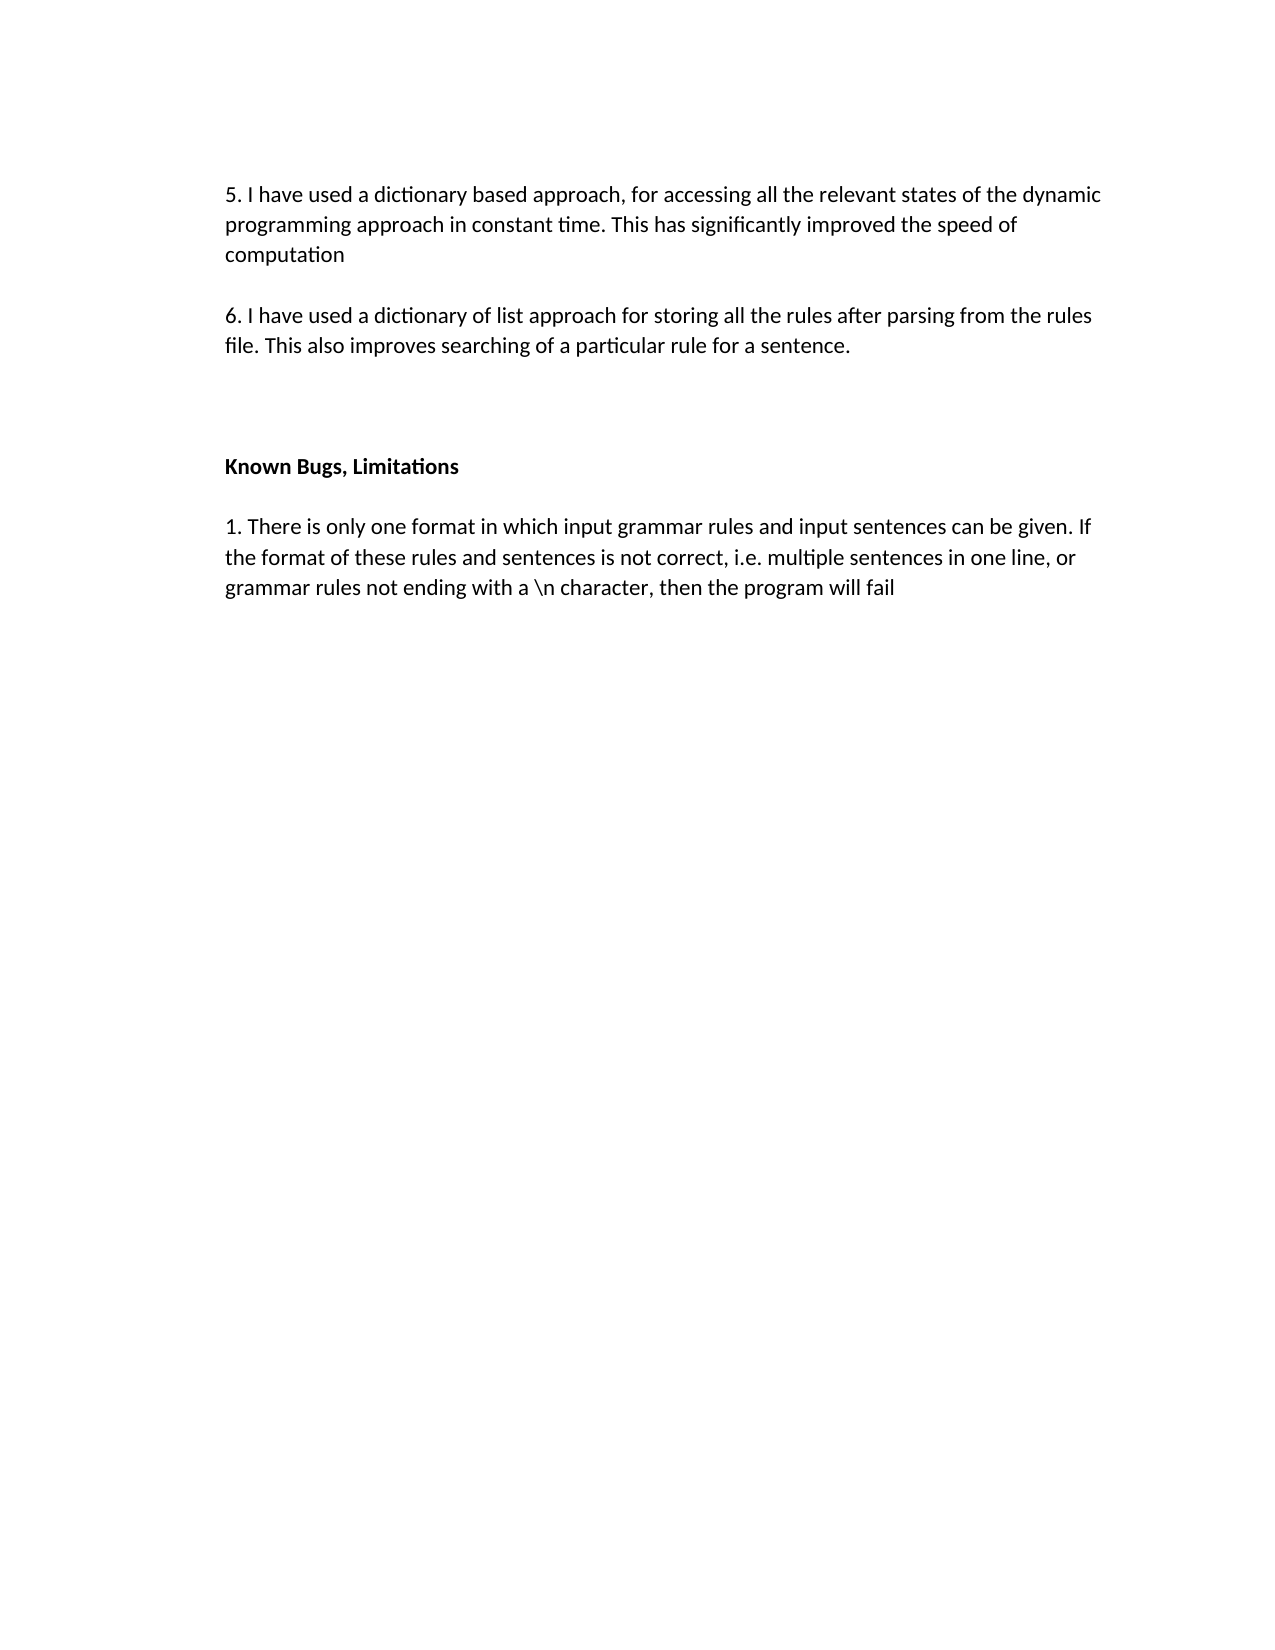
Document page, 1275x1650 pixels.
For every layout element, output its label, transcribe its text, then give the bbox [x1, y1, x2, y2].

list 5. I have used a dictionary based approach, for accessing all the relevant states of the dynamic programming approach in constant time. This has significantly improved the speed of computation [225, 180, 1125, 269]
list 6. I have used a dictionary of list approach for storing all the rules after parsing from the rules file. This also improves searching of a particular rule for a sentence. [225, 301, 1125, 359]
list 1. There is only one format in which input grammar rules and input sentences can be given. If the format of these rules and sentences is not correct, i.e. multiple sentences in one line, or grammar rules not ending with a \n character, then the program will fail [225, 512, 1125, 601]
list Known Bugs, Limitations [225, 452, 1125, 480]
